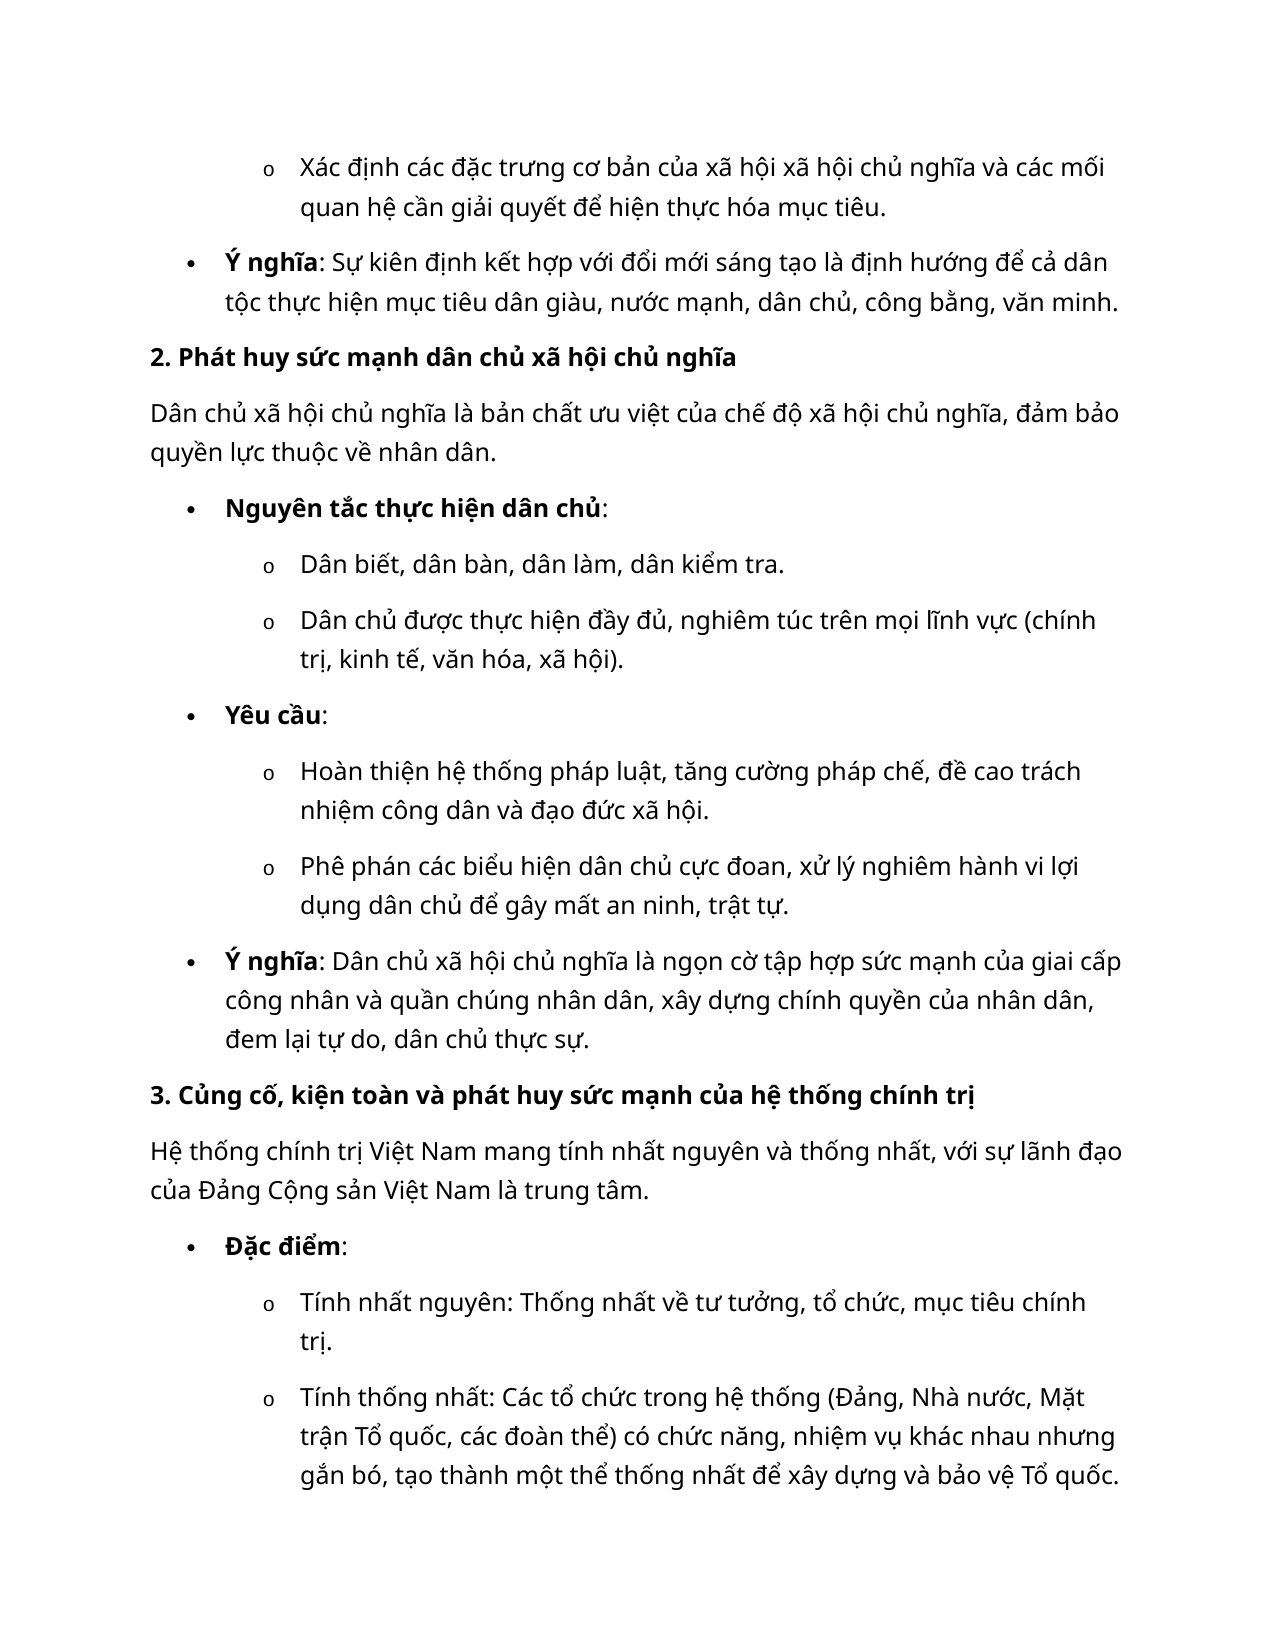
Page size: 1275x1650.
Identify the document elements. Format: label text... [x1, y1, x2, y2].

list Đặc điểm: [187, 1228, 1125, 1262]
list Xác định các đặc trưng cơ bản của xã hội xã hội chủ nghĩa và các mối quan hệ cần giải quyết để hiện thực hóa mục tiêu. [262, 150, 1125, 223]
list Hoàn thiện hệ thống pháp luật, tăng cường pháp chế, đề cao trách nhiệm công dân và đạo đức xã hội. [262, 753, 1125, 827]
list Yêu cầu: [187, 697, 1125, 732]
text Dân chủ xã hội chủ nghĩa là bản chất ưu việt của chế độ xã hội chủ nghĩa, đảm bảo quyền lực thuộc về nhân dân. [150, 396, 1125, 469]
list Dân biết, dân bàn, dân làm, dân kiểm tra. [262, 547, 1125, 581]
list Ý nghĩa: Sự kiên định kết hợp với đổi mới sáng tạo là định hướng để cả dân tộc thực hiện mục tiêu dân giàu, nước mạnh, dân chủ, công bằng, văn minh. [187, 245, 1125, 318]
text Hệ thống chính trị Việt Nam mang tính nhất nguyên và thống nhất, với sự lãnh đạo của Đảng Cộng sản Việt Nam là trung tâm. [150, 1133, 1125, 1207]
list Tính thống nhất: Các tổ chức trong hệ thống (Đảng, Nhà nước, Mặt trận Tổ quốc, các đoàn thể) có chức năng, nhiệm vụ khác nhau nhưng gắn bó, tạo thành một thể thống nhất để xây dựng và bảo vệ Tổ quốc. [262, 1379, 1125, 1492]
list Phê phán các biểu hiện dân chủ cực đoan, xử lý nghiêm hành vi lợi dụng dân chủ để gây mất an ninh, trật tự. [262, 848, 1125, 922]
list Nguyên tắc thực hiện dân chủ: [187, 491, 1125, 525]
list Ý nghĩa: Dân chủ xã hội chủ nghĩa là ngọn cờ tập hợp sức mạnh của giai cấp công nhân và quần chúng nhân dân, xây dựng chính quyền của nhân dân, đem lại tự do, dân chủ thực sự. [187, 943, 1125, 1056]
text 3. Củng cố, kiện toàn và phát huy sức mạnh của hệ thống chính trị [150, 1077, 1125, 1112]
text 2. Phát huy sức mạnh dân chủ xã hội chủ nghĩa [150, 340, 1125, 374]
list Dân chủ được thực hiện đầy đủ, nghiêm túc trên mọi lĩnh vực (chính trị, kinh tế, văn hóa, xã hội). [262, 602, 1125, 676]
list Tính nhất nguyên: Thống nhất về tư tưởng, tổ chức, mục tiêu chính trị. [262, 1284, 1125, 1357]
